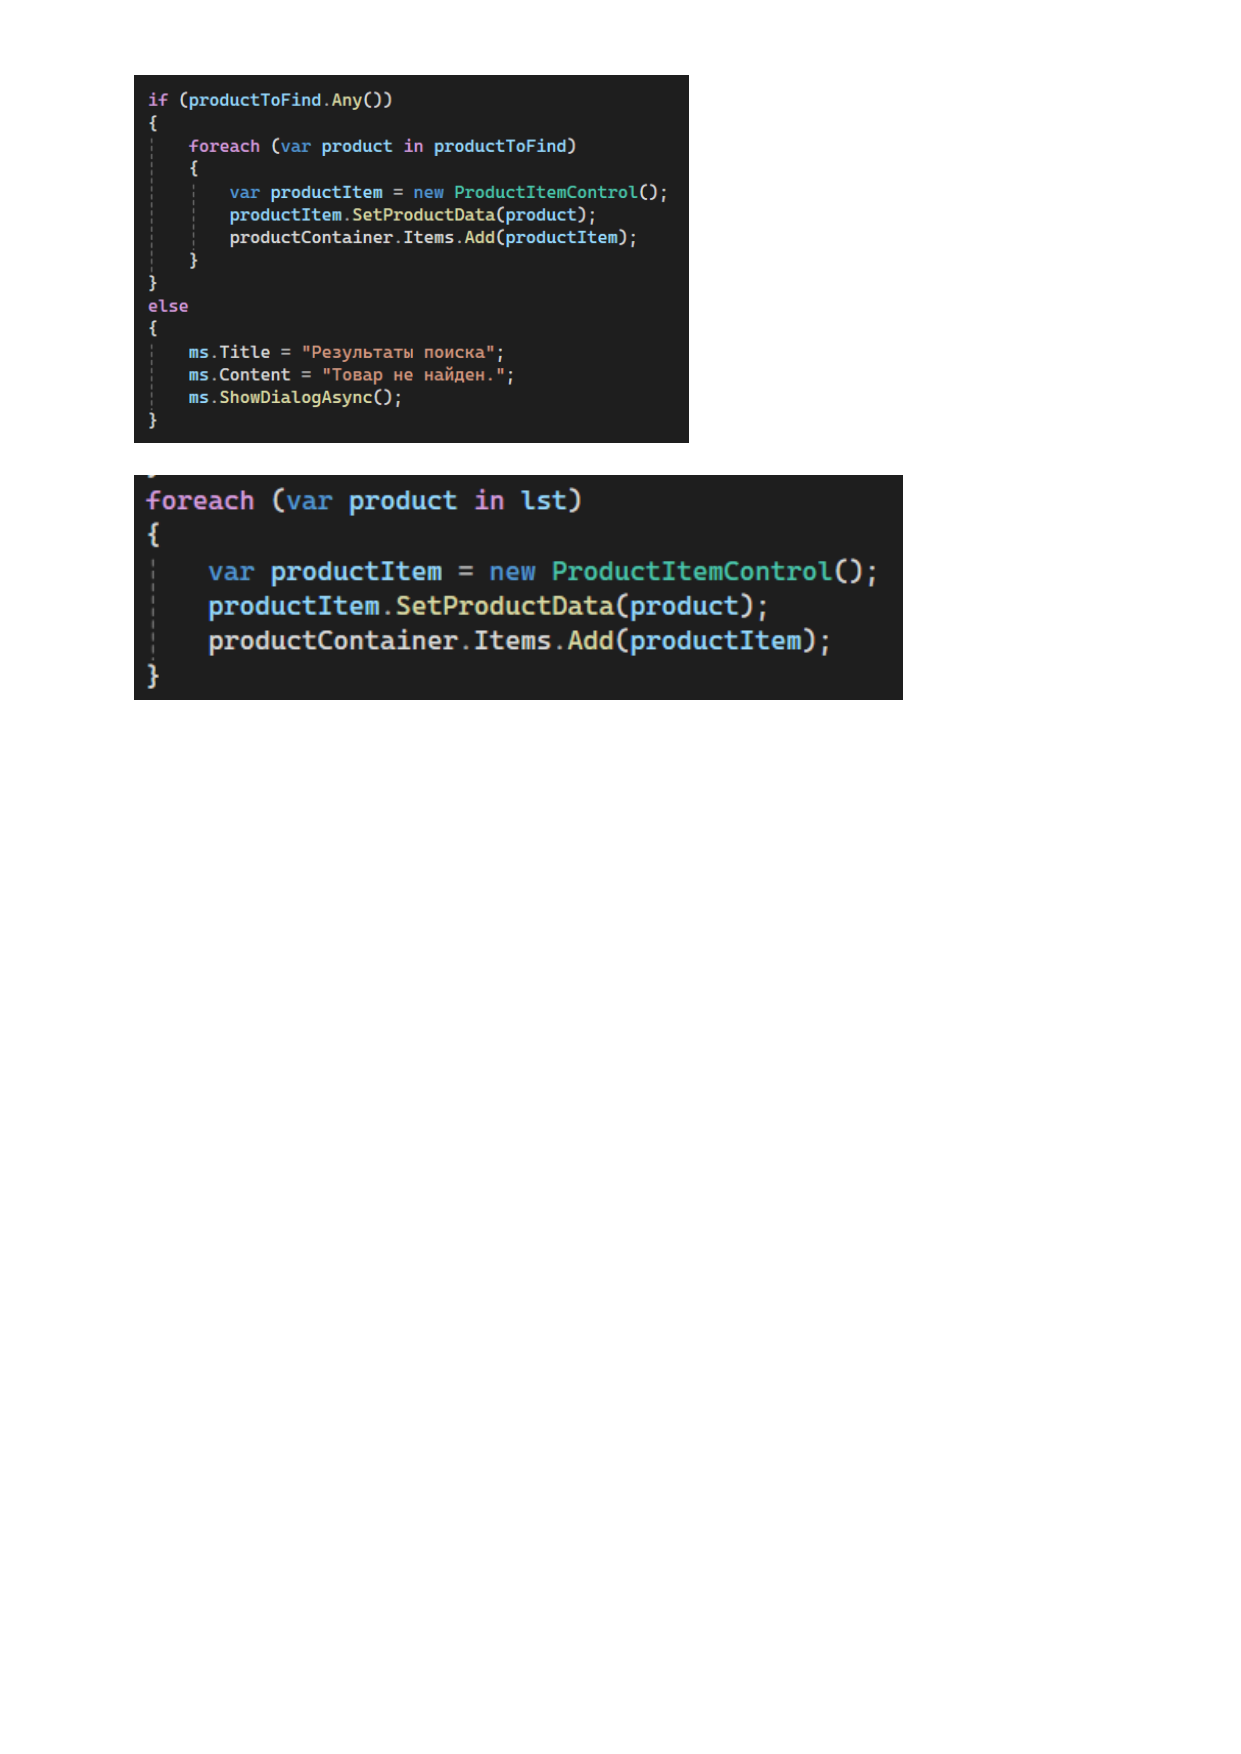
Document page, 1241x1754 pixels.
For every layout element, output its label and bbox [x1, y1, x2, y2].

picture [134, 75, 689, 443]
picture [134, 475, 903, 700]
